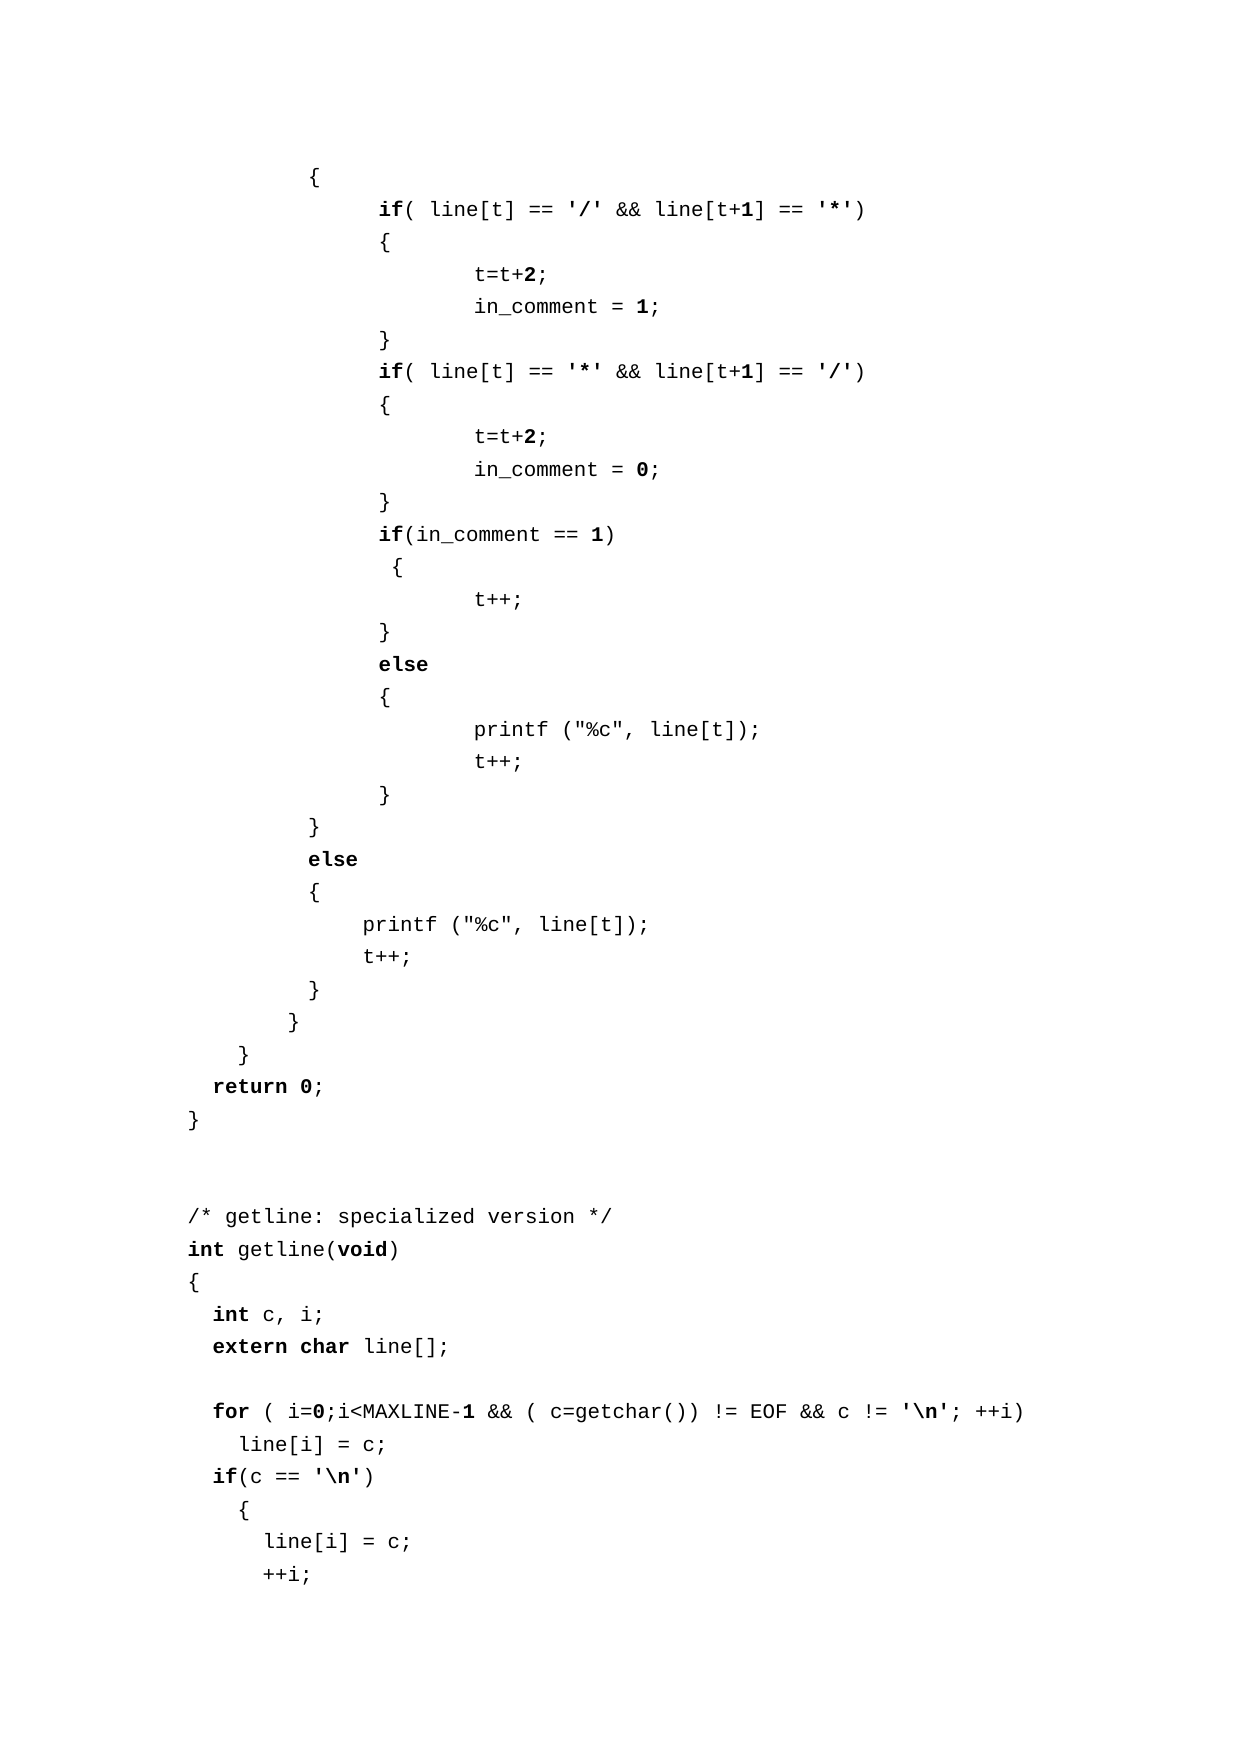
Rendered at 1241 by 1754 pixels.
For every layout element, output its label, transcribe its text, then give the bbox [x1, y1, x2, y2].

text if(in_comment == 1) [187, 519, 1053, 552]
text t++; [187, 747, 1053, 779]
text t=t+2; [187, 259, 1053, 292]
text line[i] = c; [187, 1527, 1053, 1559]
text } [187, 1039, 1053, 1072]
text printf ("%c", line[t]); [187, 909, 1053, 942]
text in_comment = 1; [187, 292, 1053, 324]
text } [187, 617, 1053, 649]
text /* getline: specialized version */ [187, 1202, 1053, 1234]
text } [187, 1007, 1053, 1039]
text { [187, 877, 1053, 909]
text t++; [187, 584, 1053, 617]
text in_comment = 0; [187, 454, 1053, 487]
text } [187, 779, 1053, 812]
text if( line[t] == '*' && line[t+1] == '/') [187, 357, 1053, 389]
text t++; [187, 942, 1053, 974]
text { [187, 162, 1053, 194]
text return 0; [187, 1072, 1053, 1104]
text int getline(void) [187, 1234, 1053, 1267]
text } [187, 1104, 1053, 1137]
text printf ("%c", line[t]); [187, 714, 1053, 747]
text { [187, 682, 1053, 714]
text } [187, 487, 1053, 519]
text { [187, 552, 1053, 584]
text { [187, 227, 1053, 259]
text else [187, 649, 1053, 682]
text { [187, 389, 1053, 422]
text } [187, 812, 1053, 844]
text { [187, 1267, 1053, 1299]
text if( line[t] == '/' && line[t+1] == '*') [187, 194, 1053, 227]
text t=t+2; [187, 422, 1053, 454]
text extern char line[]; [187, 1332, 1053, 1364]
text } [187, 974, 1053, 1007]
text { [187, 1494, 1053, 1527]
text for ( i=0;i<MAXLINE-1 && ( c=getchar()) != EOF && c != '\n'; ++i) [187, 1397, 1053, 1429]
text if(c == '\n') [187, 1462, 1053, 1494]
text else [187, 844, 1053, 877]
text ++i; [187, 1559, 1053, 1592]
text int c, i; [187, 1299, 1053, 1332]
text } [187, 324, 1053, 357]
text line[i] = c; [187, 1429, 1053, 1462]
